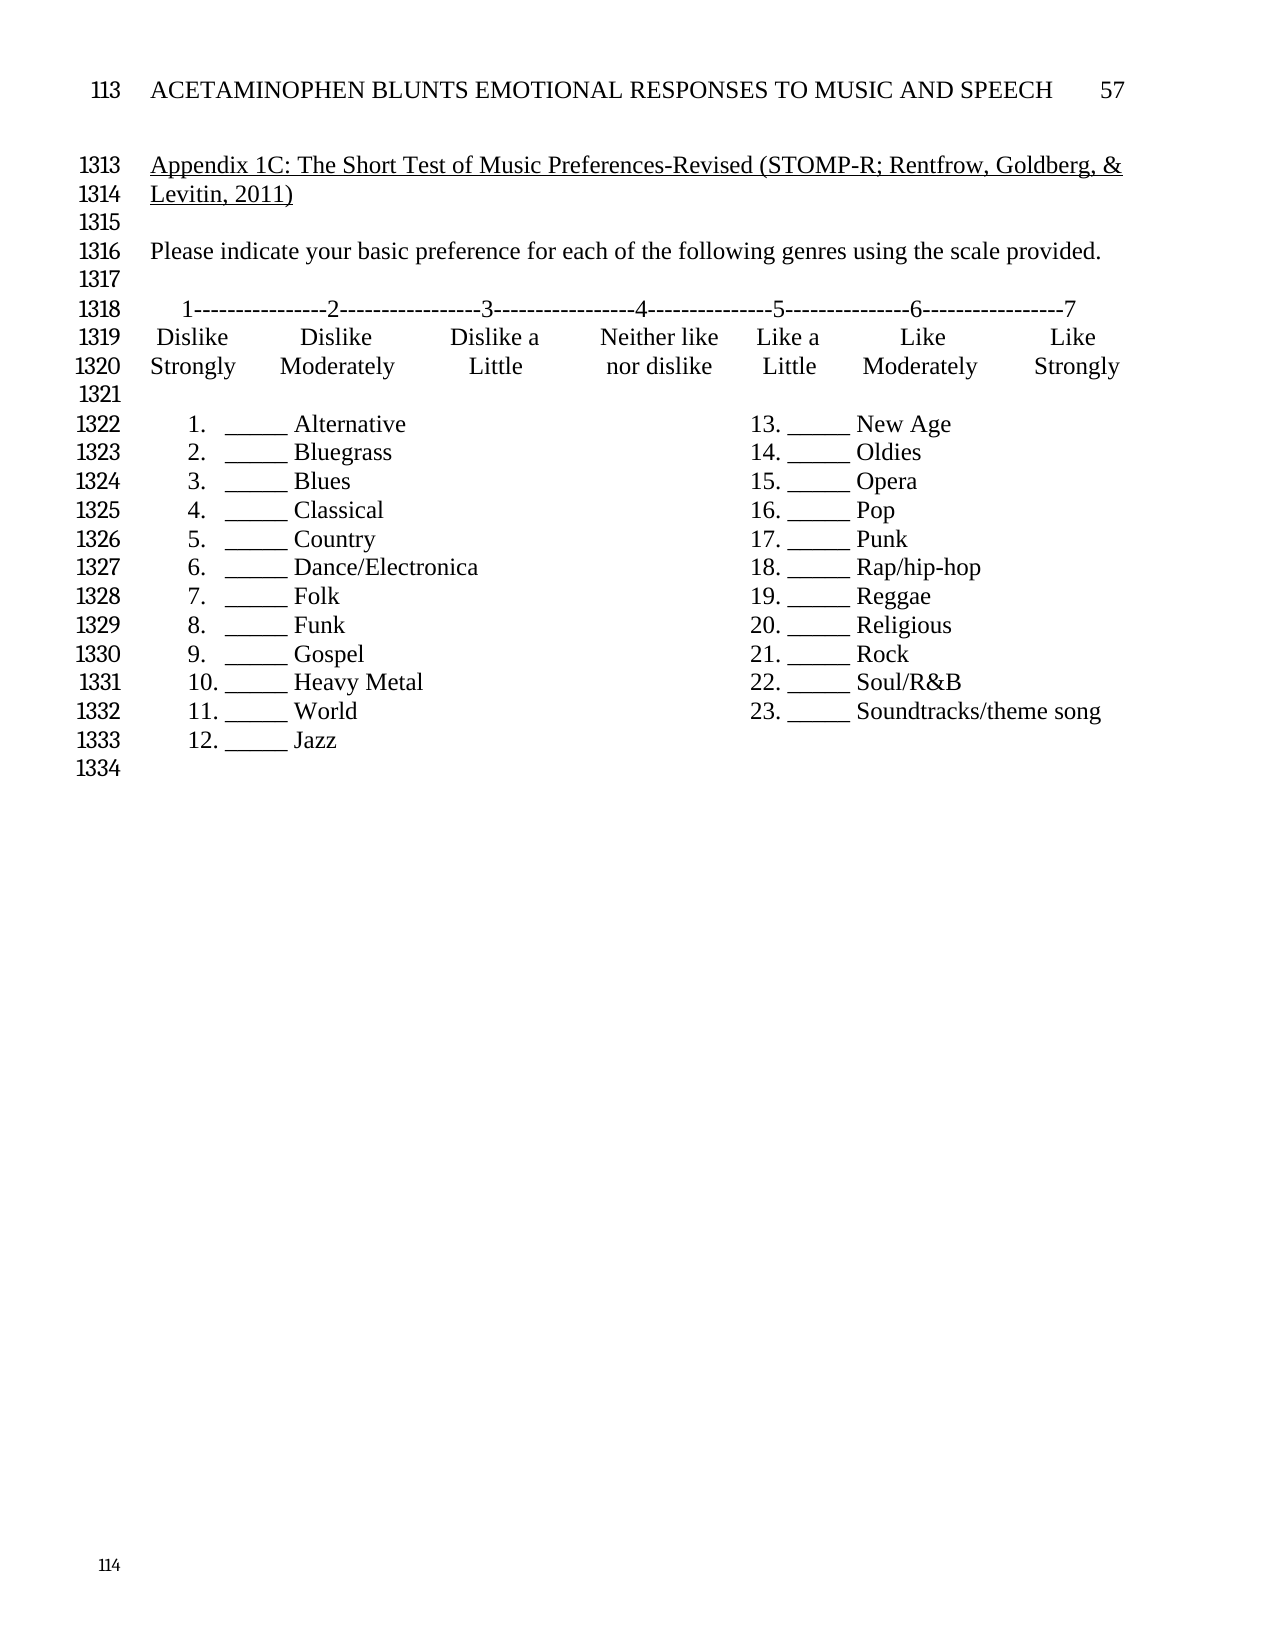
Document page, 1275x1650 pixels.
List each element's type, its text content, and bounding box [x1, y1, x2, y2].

list _____ Gospel 21. _____ Rock [187, 639, 1125, 667]
list _____ Alternative 13. _____ New Age [187, 409, 1125, 437]
list _____ Heavy Metal 22. _____ Soul/R&B [187, 667, 1125, 696]
text Dislike Dislike Dislike a Neither like Like a Like Like [150, 322, 1125, 351]
text Please indicate your basic preference for each of the following genres using the scale provided. [150, 236, 1125, 265]
text 1----------------2-----------------3-----------------4---------------5---------------6-----------------7 [150, 294, 1125, 322]
list _____ Jazz [187, 725, 1125, 754]
text Strongly Moderately Little nor dislike Little Moderately Strongly [150, 351, 1125, 380]
list _____ Blues 15. _____ Opera [187, 466, 1125, 495]
list _____ Classical 16. _____ Pop [187, 495, 1125, 524]
list _____ Folk 19. _____ Reggae [187, 581, 1125, 610]
list _____ Country 17. _____ Punk [187, 524, 1125, 552]
list _____ Bluegrass 14. _____ Oldies [187, 437, 1125, 466]
list _____ Dance/Electronica 18. _____ Rap/hip-hop [187, 552, 1125, 581]
list _____ World 23. _____ Soundtracks/theme song [187, 696, 1125, 725]
text Appendix 1C: The Short Test of Music Preferences-Revised (STOMP-R; Rentfrow, Goldberg, & Levitin, 2011) [150, 150, 1125, 207]
list _____ Funk 20. _____ Religious [187, 610, 1125, 639]
